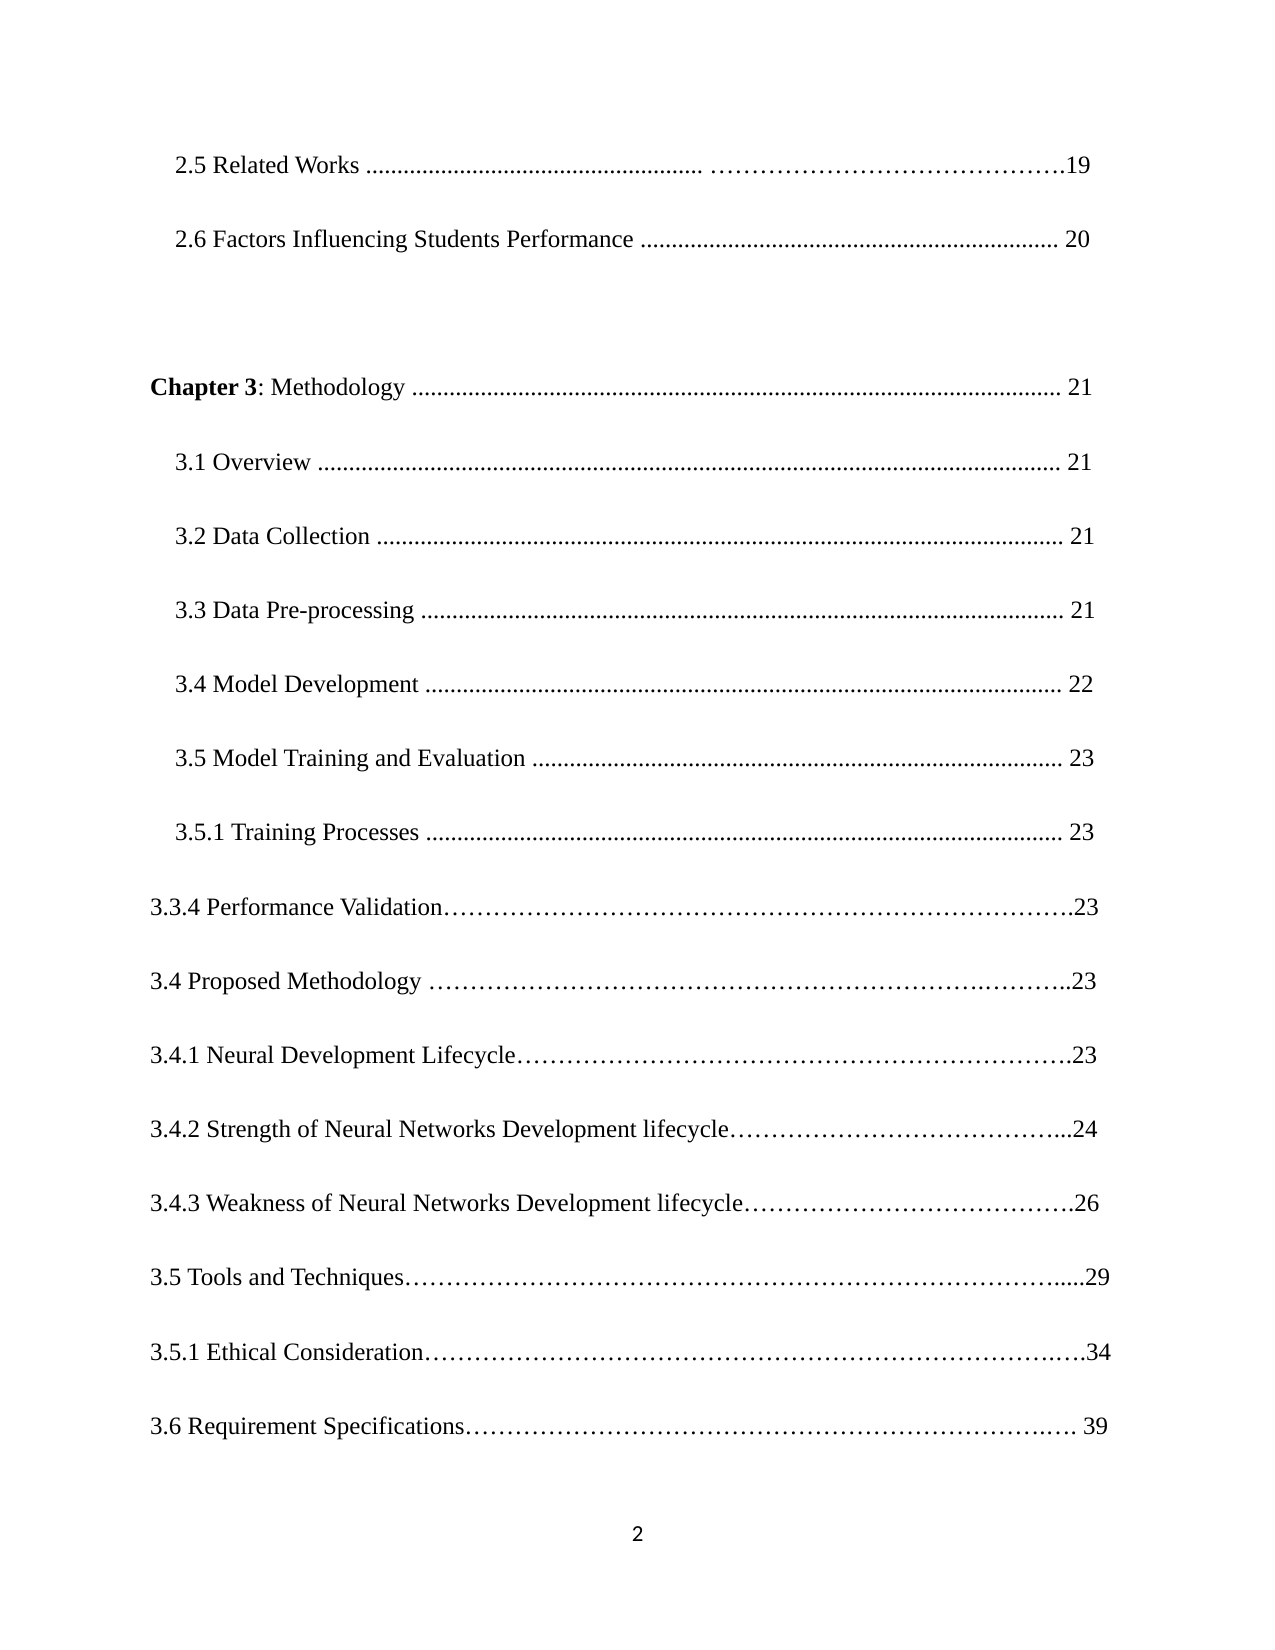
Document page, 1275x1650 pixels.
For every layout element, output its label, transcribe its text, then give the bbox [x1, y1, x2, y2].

text 3.4.3 Weakness of Neural Networks Development lifecycle………………………………….26 [150, 1188, 1125, 1217]
text 3.3.4 Performance Validation………………………………………………………………….23 [150, 892, 1125, 920]
text 3.5 Tools and Techniques…………………………………………………………………….....29 [150, 1262, 1125, 1291]
text 3.5 Model Training and Evaluation ..................................................................................... 23 [150, 743, 1125, 772]
text 2.6 Factors Influencing Students Performance ................................................................... 20 [150, 224, 1125, 253]
text 3.1 Overview ....................................................................................................................... 21 [150, 447, 1125, 475]
text 3.4.1 Neural Development Lifecycle………………………………………………………….23 [150, 1040, 1125, 1069]
text Chapter 3: Methodology ........................................................................................................ 21 [150, 372, 1125, 401]
text 3.4 Proposed Methodology ………………………………………………………….………..23 [150, 966, 1125, 994]
text 2.5 Related Works ...................................................... …………………………………….19 [150, 150, 1125, 179]
text 3.5.1 Ethical Consideration………………………………………………………………….….34 [150, 1337, 1125, 1365]
text 3.4.2 Strength of Neural Networks Development lifecycle…………………………………...24 [150, 1114, 1125, 1143]
text 3.5.1 Training Processes ...................................................................................................... 23 [150, 817, 1125, 846]
text 3.4 Model Development ...................................................................................................... 22 [150, 669, 1125, 698]
text 3.2 Data Collection .............................................................................................................. 21 [150, 521, 1125, 549]
text 3.6 Requirement Specifications…………………………………………………………….…. 39 [150, 1411, 1125, 1439]
text 3.3 Data Pre-processing ....................................................................................................... 21 [150, 595, 1125, 624]
